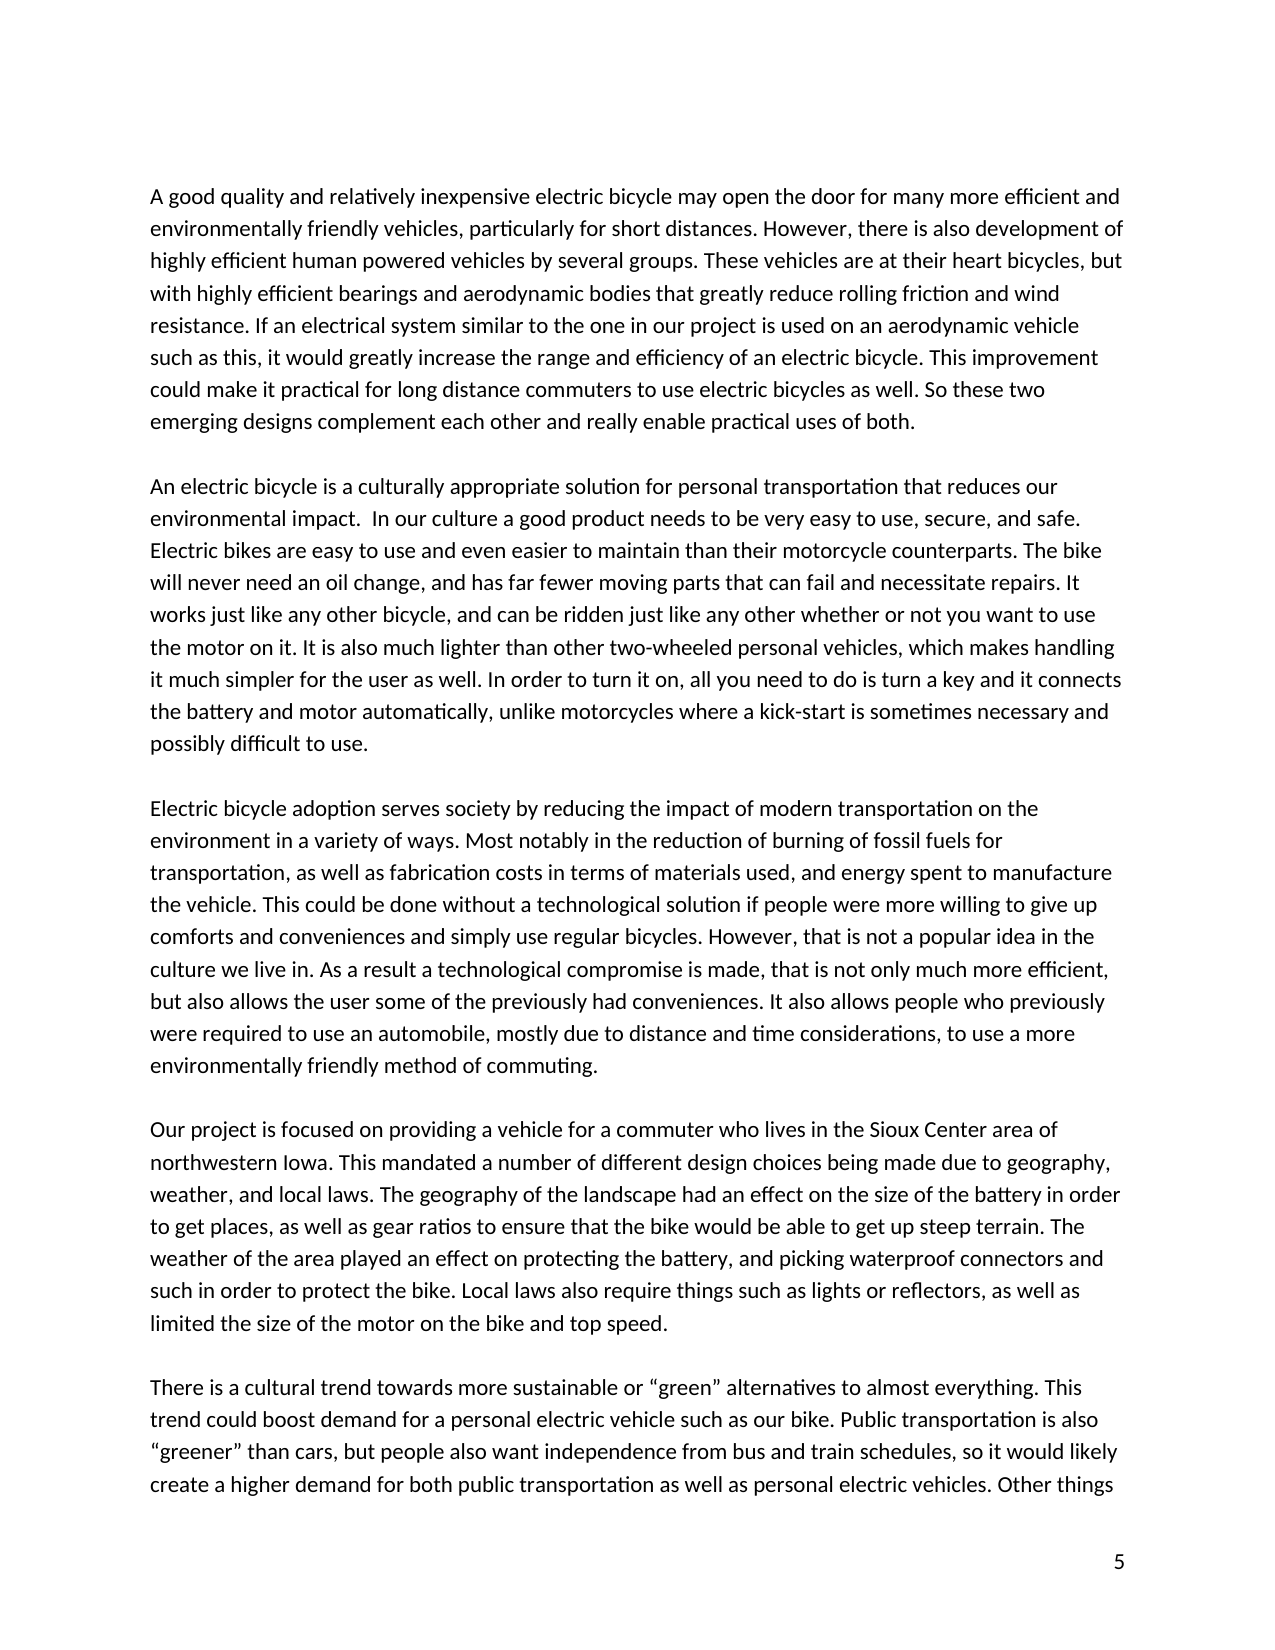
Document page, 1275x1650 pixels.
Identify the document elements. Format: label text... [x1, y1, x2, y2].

text Our project is focused on providing a vehicle for a commuter who lives in the Sioux Center area of northwestern Iowa. This mandated a number of different design choices being made due to geography, weather, and local laws. The geography of the landscape had an effect on the size of the battery in order to get places, as well as gear ratios to ensure that the bike would be able to get up steep terrain. The weather of the area played an effect on protecting the battery, and picking waterproof connectors and such in order to protect the bike. Local laws also require things such as lights or reflectors, as well as limited the size of the motor on the bike and top speed. [150, 1116, 1125, 1337]
text Electric bicycle adoption serves society by reducing the impact of modern transportation on the environment in a variety of ways. Most notably in the reduction of burning of fossil fuels for transportation, as well as fabrication costs in terms of materials used, and energy spent to manufacture the vehicle. This could be done without a technological solution if people were more willing to give up comforts and conveniences and simply use regular bicycles. However, that is not a popular idea in the culture we live in. As a result a technological compromise is made, that is not only much more efficient, but also allows the user some of the previously had conveniences. It also allows people who previously were required to use an automobile, mostly due to distance and time considerations, to use a more environmentally friendly method of commuting. [150, 794, 1125, 1079]
text An electric bicycle is a culturally appropriate solution for personal transportation that reduces our environmental impact. In our culture a good product needs to be very easy to use, secure, and safe. Electric bikes are easy to use and even easier to maintain than their motorcycle counterparts. The bike will never need an oil change, and has far fewer moving parts that can fail and necessitate repairs. It works just like any other bicycle, and can be ridden just like any other whether or not you want to use the motor on it. It is also much lighter than other two-wheeled personal vehicles, which makes handling it much simpler for the user as well. In order to turn it on, all you need to do is turn a key and it connects the battery and motor automatically, unlike motorcycles where a kick-start is sometimes necessary and possibly difficult to use. [150, 472, 1125, 757]
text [150, 1373, 1125, 1498]
text A good quality and relatively inexpensive electric bicycle may open the door for many more efficient and environmentally friendly vehicles, particularly for short distances. However, there is also development of highly efficient human powered vehicles by several groups. These vehicles are at their heart bicycles, but with highly efficient bearings and aerodynamic bodies that greatly reduce rolling friction and wind resistance. If an electrical system similar to the one in our project is used on an aerodynamic vehicle such as this, it would greatly increase the range and efficiency of an electric bicycle. This improvement could make it practical for long distance commuters to use electric bicycles as well. So these two emerging designs complement each other and really enable practical uses of both. [150, 182, 1125, 436]
